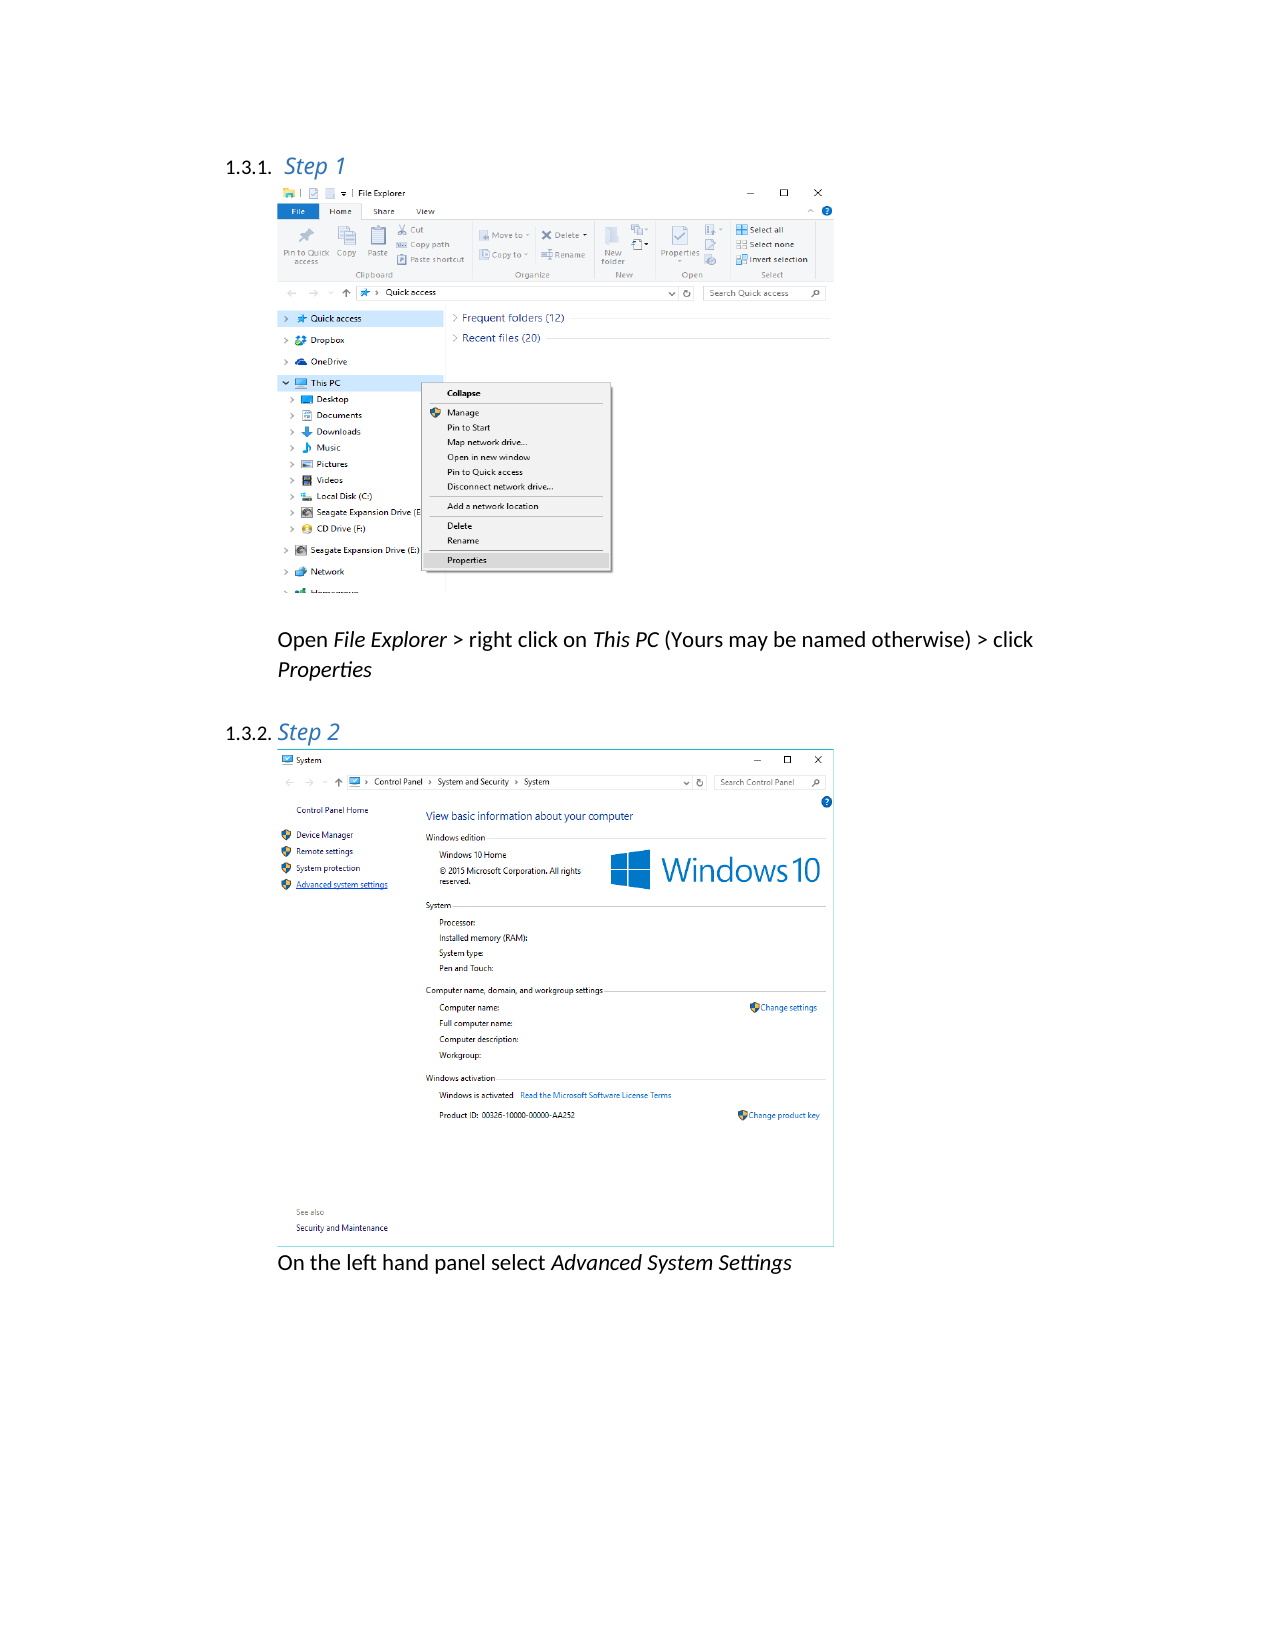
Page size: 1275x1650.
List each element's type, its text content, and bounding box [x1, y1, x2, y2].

picture [277, 183, 834, 593]
picture [277, 749, 834, 1247]
